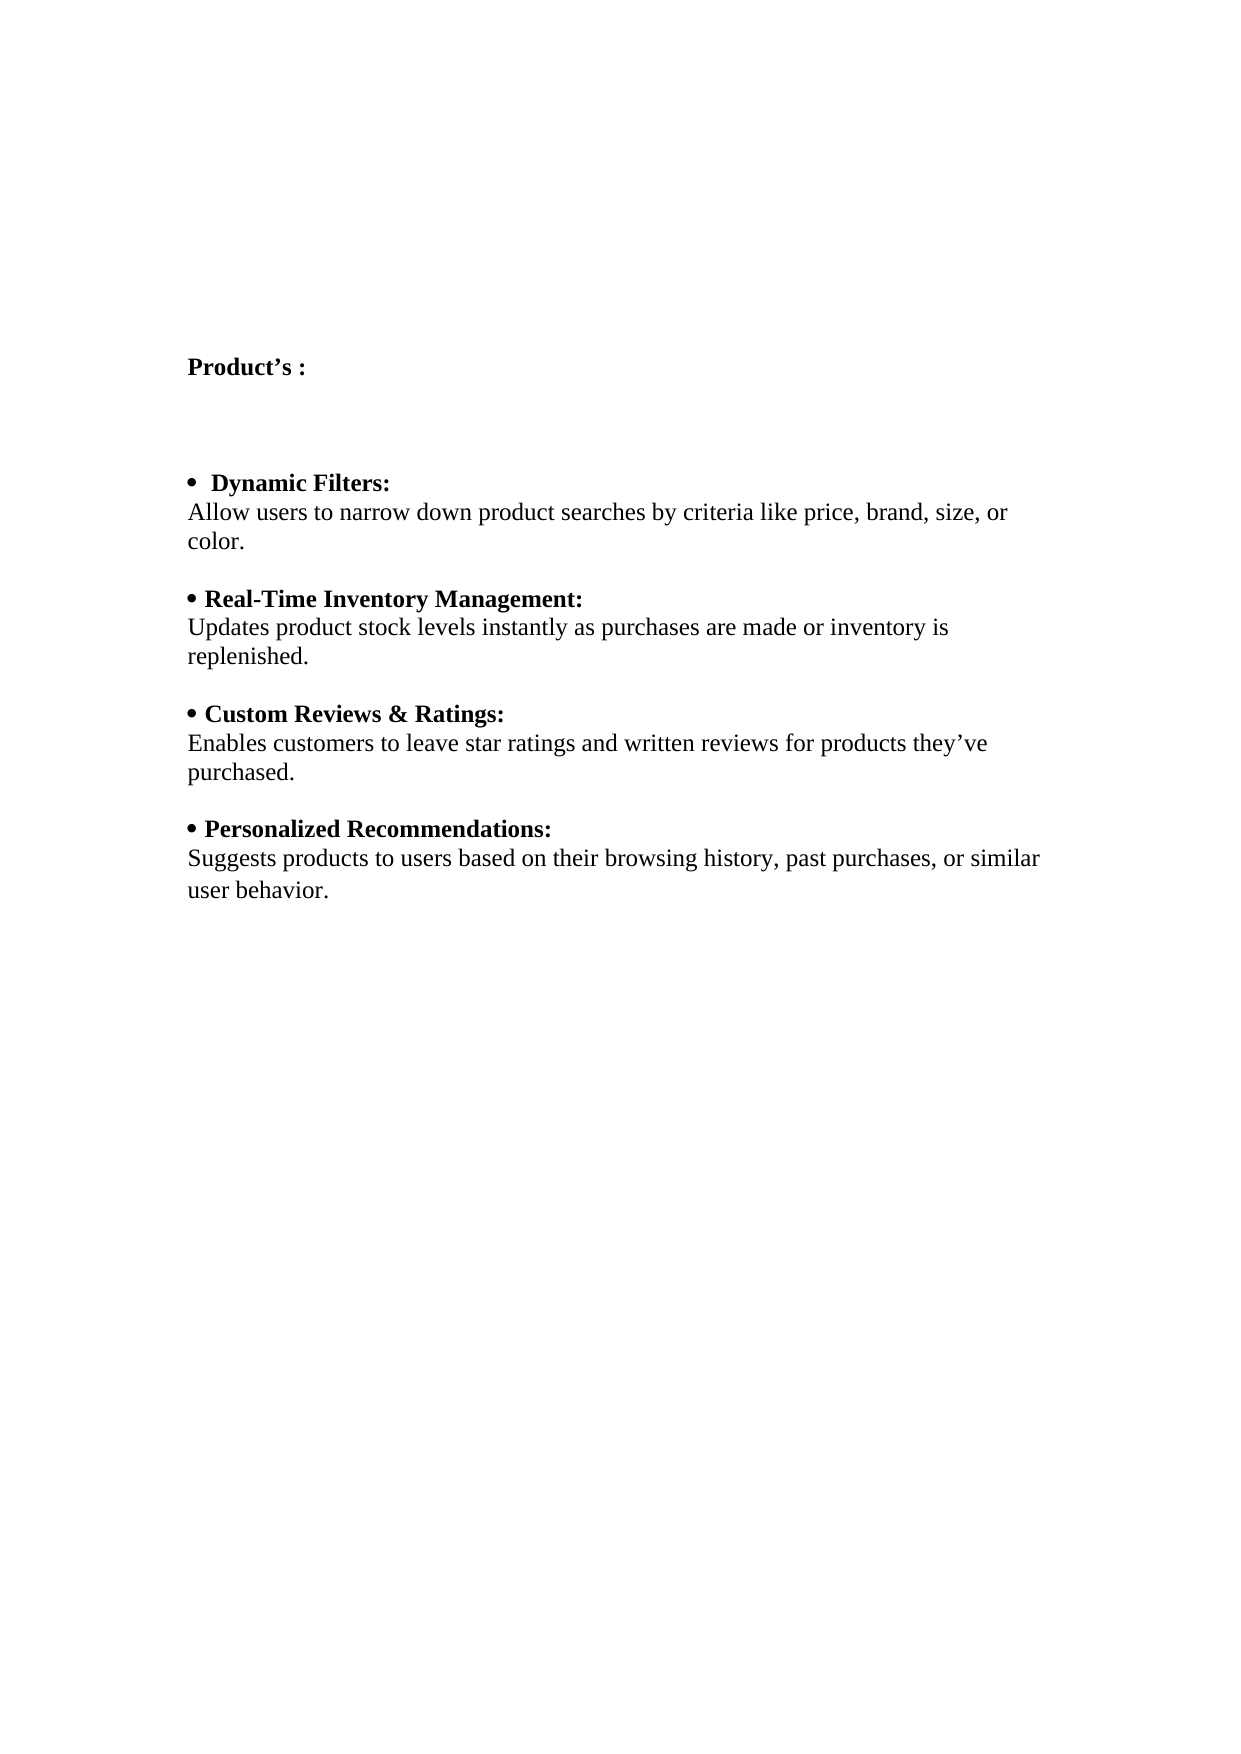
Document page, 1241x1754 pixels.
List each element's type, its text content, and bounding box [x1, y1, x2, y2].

text · Custom Reviews & Ratings: Enables customers to leave star ratings and written reviews for products they’ve purchased. [187, 699, 1053, 785]
text · Dynamic Filters: Allow users to narrow down product searches by criteria like price, brand, size, or color. [187, 468, 1053, 554]
text · Real-Time Inventory Management: Updates product stock levels instantly as purchases are made or inventory is replenished. [187, 584, 1053, 670]
text Product’s : [187, 324, 1053, 381]
text · Personalized Recommendations: Suggests products to users based on their browsing history, past purchases, or similar user behavior. [187, 814, 1053, 906]
